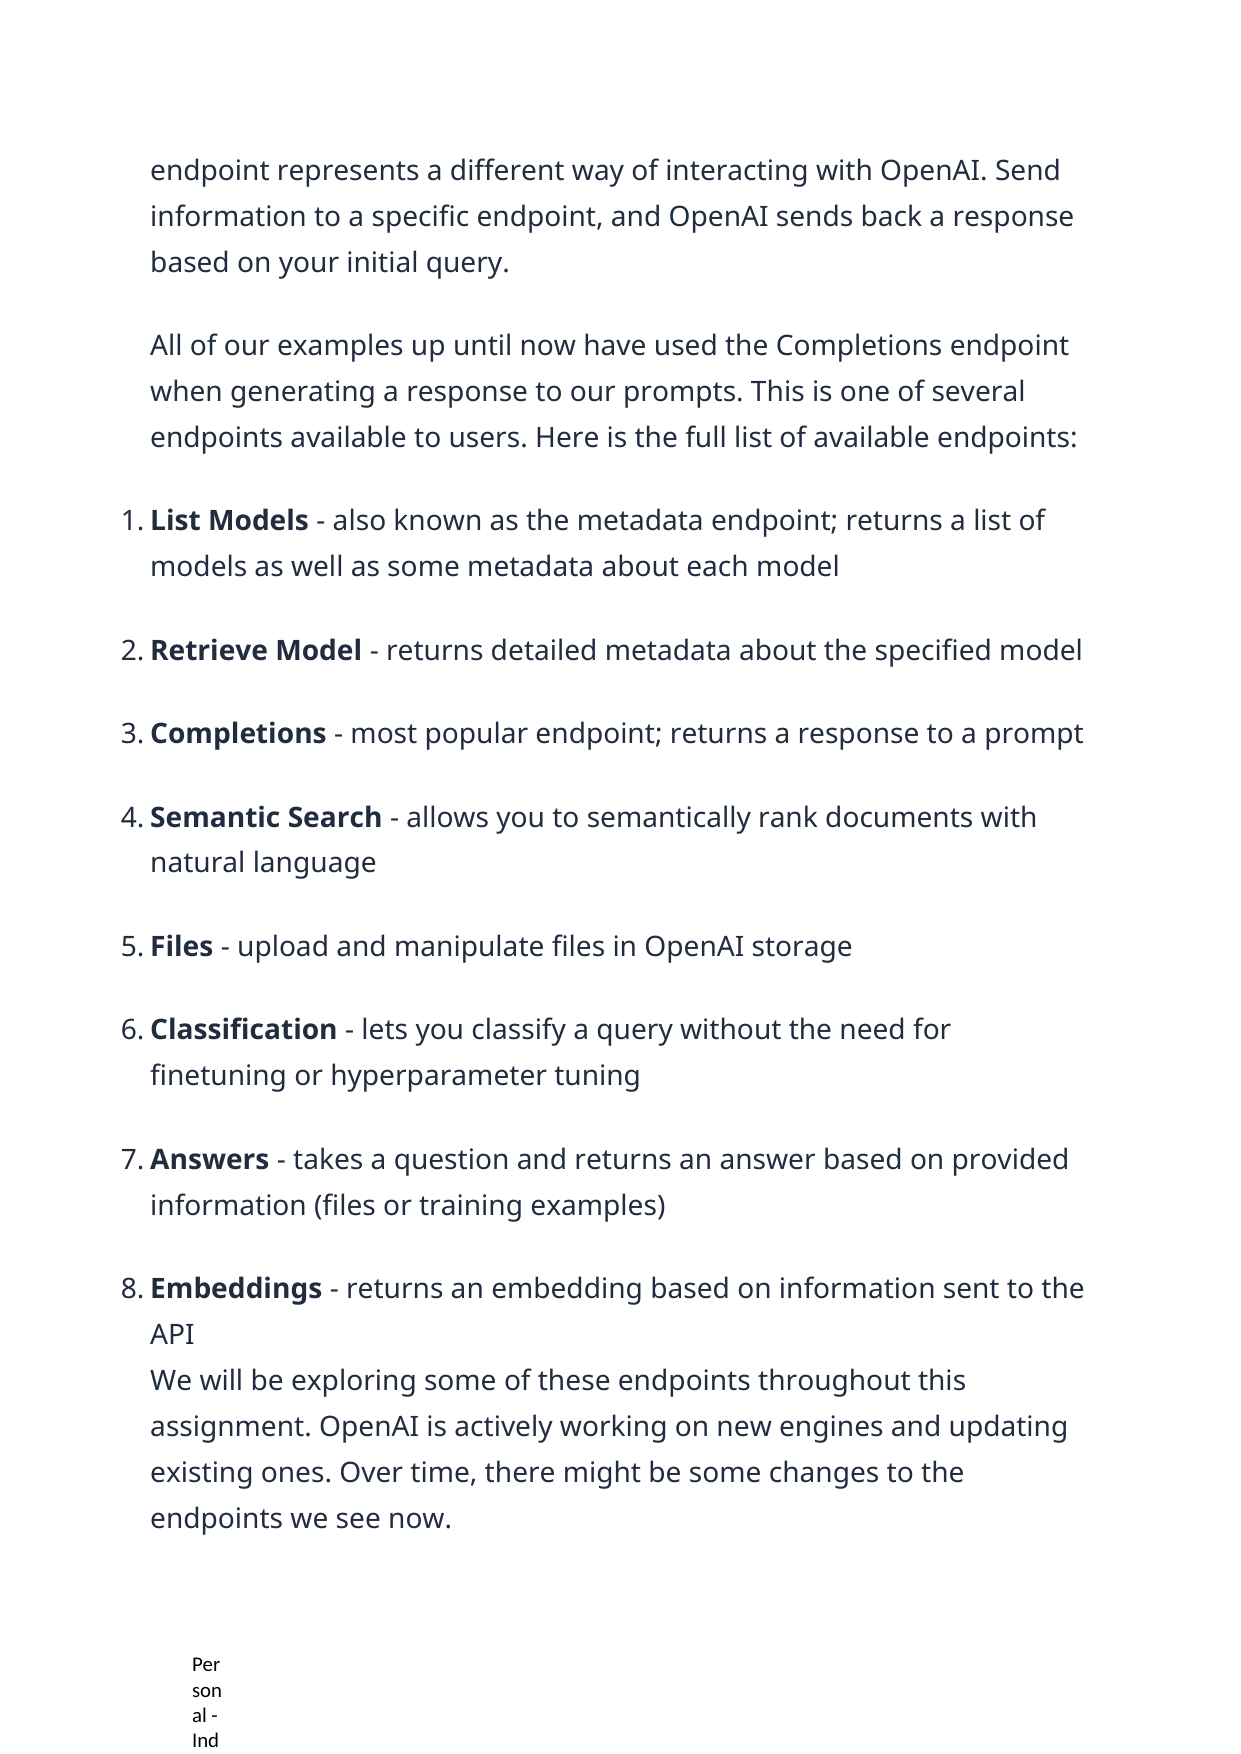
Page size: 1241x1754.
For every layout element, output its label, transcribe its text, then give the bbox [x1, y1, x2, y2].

list Semantic Search - allows you to semantically rank documents with natural language [121, 797, 1090, 881]
text All of our examples up until now have used the Completions endpoint when generating a response to our prompts. This is one of several endpoints available to users. Here is the full list of available endpoints: [150, 325, 1090, 456]
list List Models - also known as the metadata endpoint; returns a list of models as well as some metadata about each model [121, 501, 1090, 585]
list Files - upload and manipulate files in OpenAI storage [121, 926, 1090, 964]
list Embeddings - returns an embedding based on information sent to the API [121, 1268, 1090, 1353]
list Answers - takes a question and returns an answer based on provided information (files or training examples) [121, 1139, 1090, 1223]
list Retrieve Model - returns detailed metadata about the specified model [121, 630, 1090, 668]
list Classification - lets you classify a query without the need for finetuning or hyperparameter tuning [121, 1010, 1090, 1094]
text We will be exploring some of these endpoints throughout this assignment. OpenAI is actively working on new engines and updating existing ones. Over time, there might be some changes to the endpoints we see now. [150, 1360, 1090, 1536]
list Completions - most popular endpoint; returns a response to a prompt [121, 713, 1090, 752]
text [150, 150, 1090, 280]
